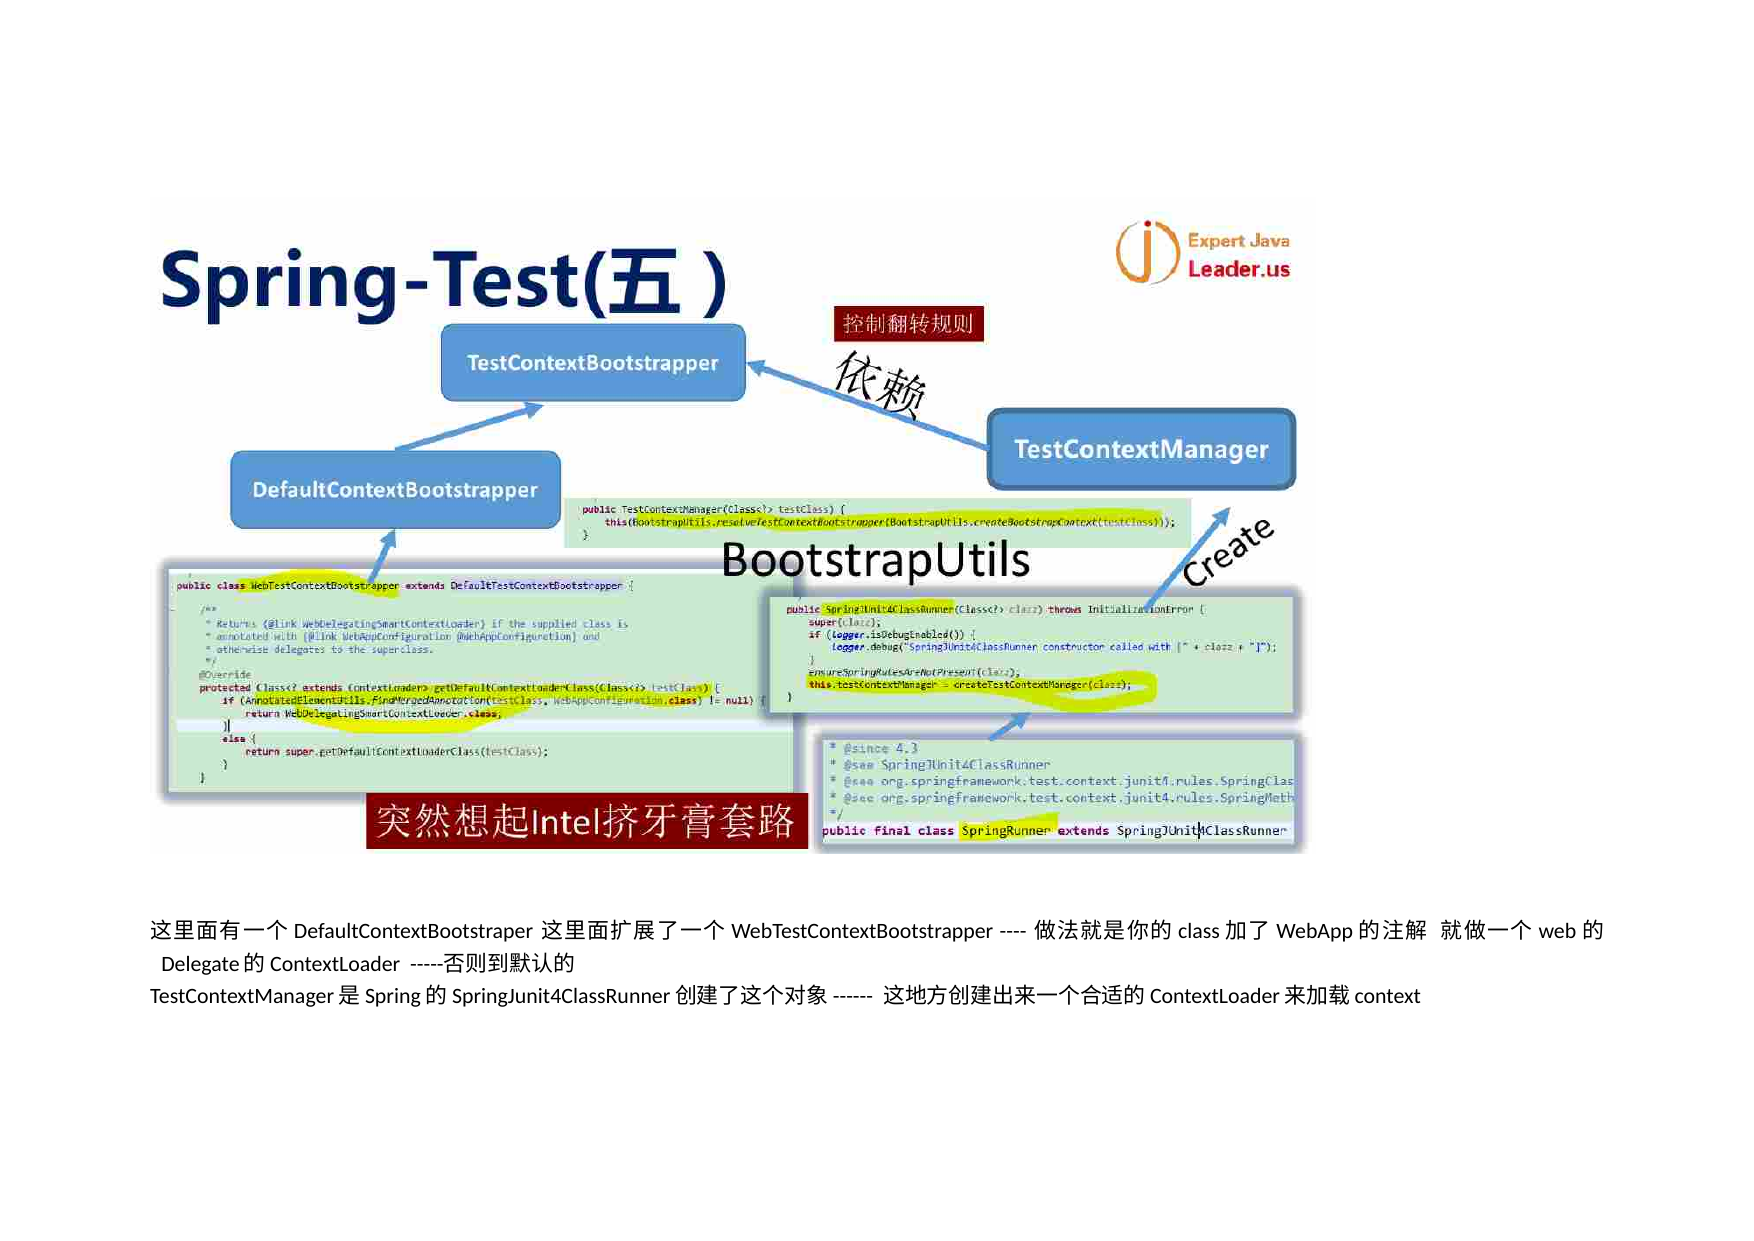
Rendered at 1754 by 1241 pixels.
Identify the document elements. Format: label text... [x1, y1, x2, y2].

text TestContextManager是Spring的 SpringJunit4ClassRunner创建了这个对象 ------ 这地方创建出来一个合适的ContextLoader来加载context [150, 978, 1604, 1010]
text 这里面有一个DefaultContextBootstraper 这里面扩展了一个WebTestContextBootstrapper ---- 做法就是你的class加了WebApp的注解 就做一个web的Delegate的ContextLoader -----否则到默认的 [150, 913, 1604, 978]
picture [150, 197, 1316, 854]
